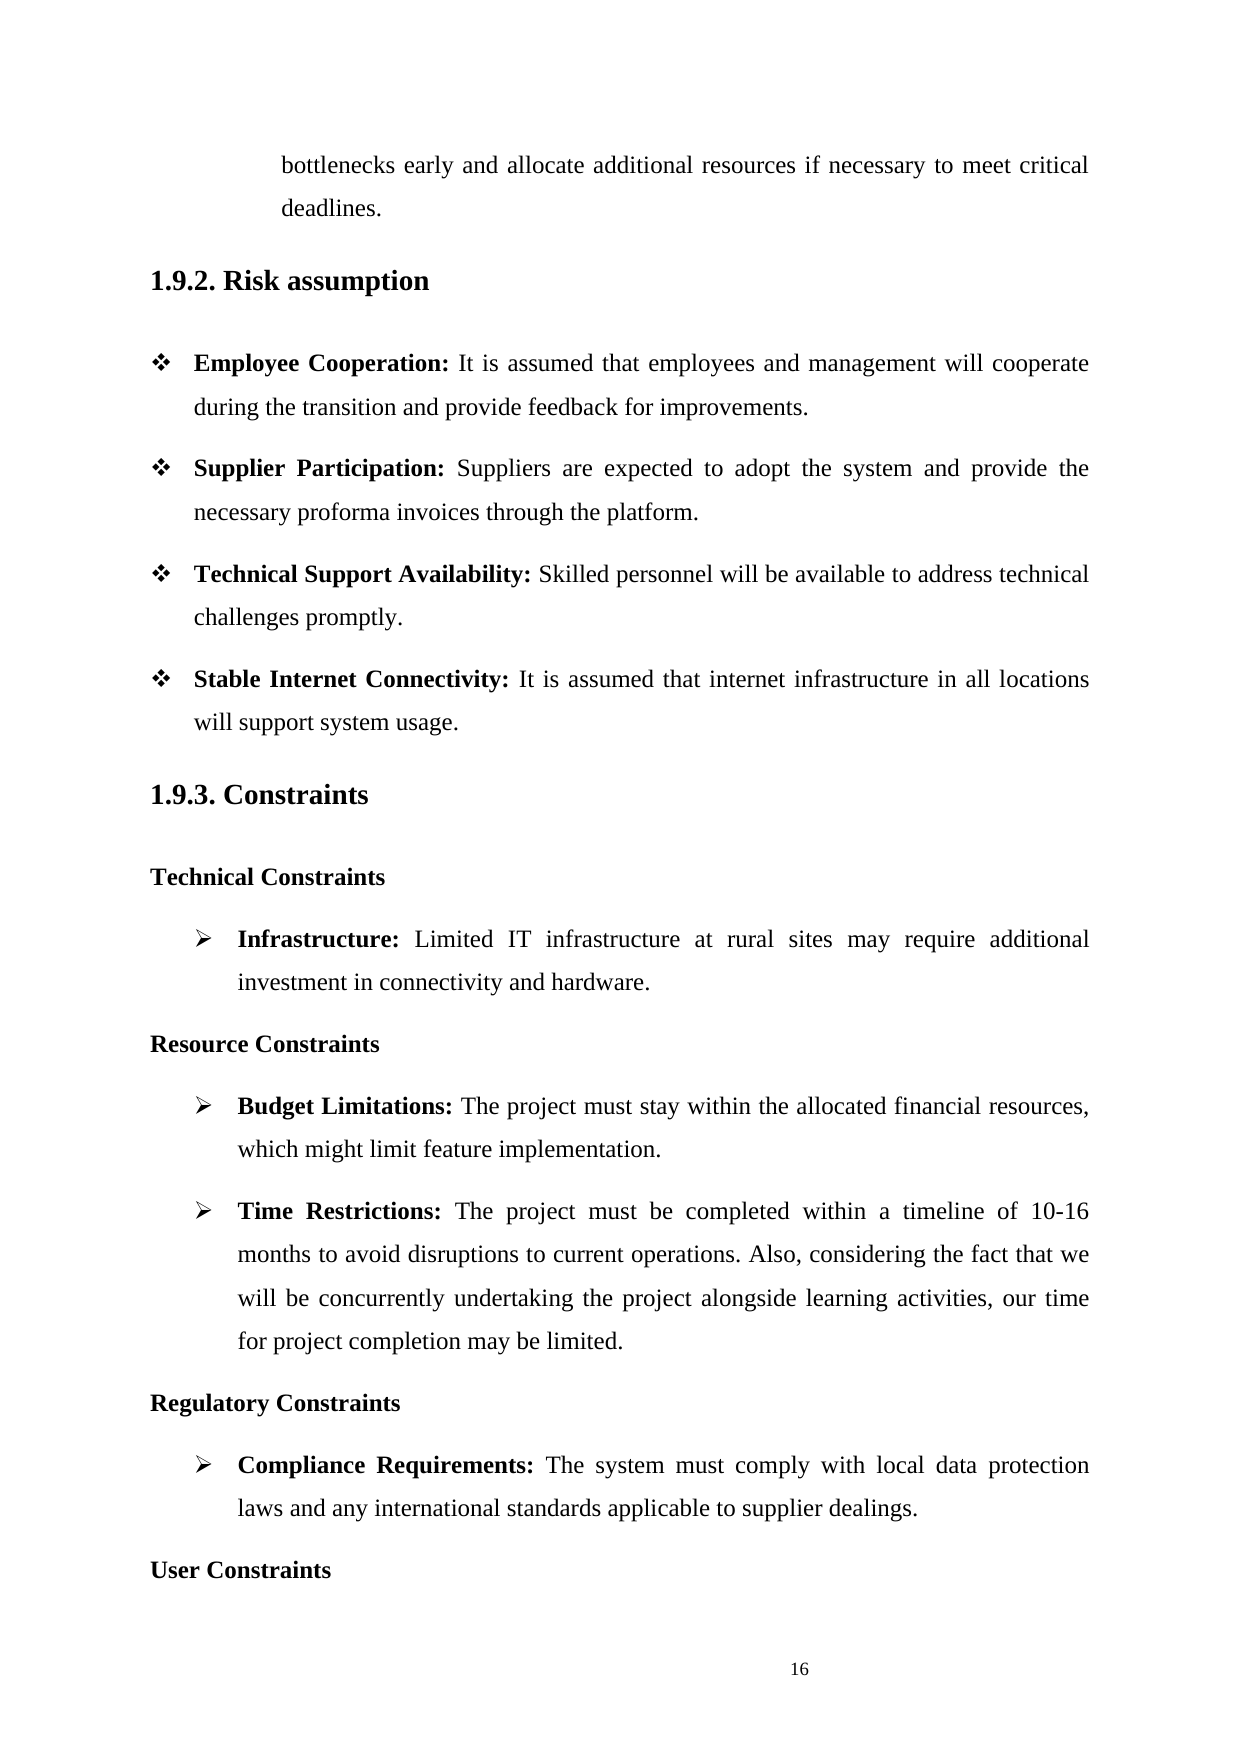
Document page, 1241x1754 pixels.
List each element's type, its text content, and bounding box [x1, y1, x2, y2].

list Infrastructure: Limited IT infrastructure at rural sites may require additional investment in connectivity and hardware. [194, 924, 1090, 996]
list Budget Limitations: The project must stay within the allocated financial resources, which might limit feature implementation. [194, 1091, 1090, 1163]
subtitle Constraints [150, 777, 1090, 811]
list Technical Support Availability: Skilled personnel will be available to address technical challenges promptly. [150, 559, 1090, 631]
subtitle Risk assumption [150, 263, 1090, 297]
list Supplier Participation: Suppliers are expected to adopt the system and provide the necessary proforma invoices through the platform. [150, 453, 1090, 525]
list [237, 150, 1090, 222]
list Compliance Requirements: The system must comply with local data protection laws and any international standards applicable to supplier dealings. [194, 1450, 1090, 1522]
list Resource Constraints [150, 1029, 1090, 1058]
list Time Restrictions: The project must be completed within a timeline of 10-16 months to avoid disruptions to current operations. Also, considering the fact that we will be concurrently undertaking the project alongside learning activities, our time for project completion may be limited. [194, 1196, 1090, 1354]
list Stable Internet Connectivity: It is assumed that internet infrastructure in all locations will support system usage. [150, 664, 1090, 736]
list User Constraints [150, 1555, 1090, 1583]
list Regulatory Constraints [150, 1388, 1090, 1416]
list Employee Cooperation: It is assumed that employees and management will cooperate during the transition and provide feedback for improvements. [150, 348, 1090, 420]
list Technical Constraints [150, 862, 1090, 891]
